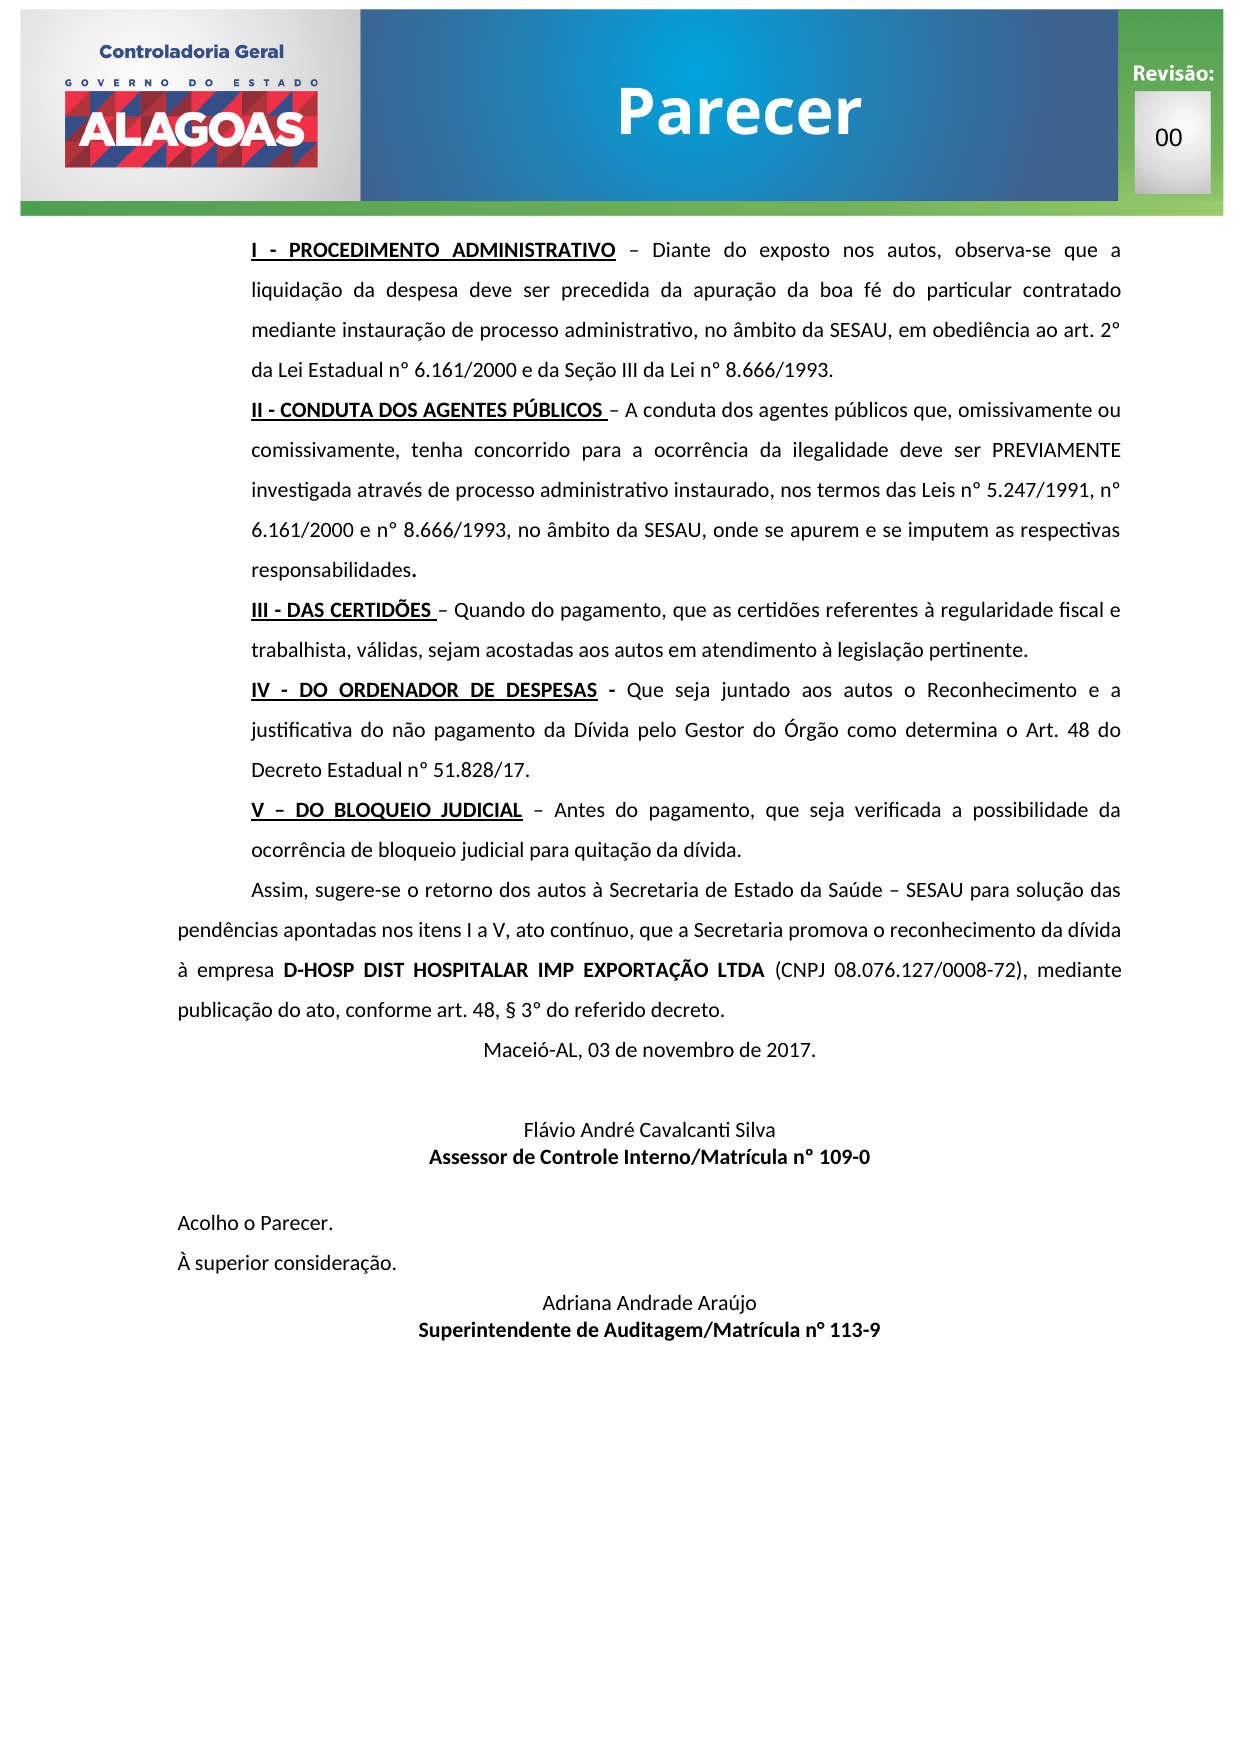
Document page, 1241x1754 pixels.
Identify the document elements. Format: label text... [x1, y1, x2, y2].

text IV - DO ORDENADOR DE DESPESAS - Que seja juntado aos autos o Reconhecimento e a justificativa do não pagamento da Dívida pelo Gestor do Órgão como determina o Art. 48 do Decreto Estadual nº 51.828/17. [251, 676, 1122, 783]
text III - DAS CERTIDÕES – Quando do pagamento, que as certidões referentes à regularidade fiscal e trabalhista, válidas, sejam acostadas aos autos em atendimento à legislação pertinente. [251, 596, 1122, 663]
text Assim, sugere-se o retorno dos autos à Secretaria de Estado da Saúde – SESAU para solução das pendências apontadas nos itens I a V, ato contínuo, que a Secretaria promova o reconhecimento da dívida à empresa D-HOSP DIST HOSPITALAR IMP EXPORTAÇÃO LTDA (CNPJ 08.076.127/0008-72), mediante publicação do ato, conforme art. 48, § 3º do referido decreto. [177, 876, 1122, 1023]
text II - CONDUTA DOS AGENTES PÚBLICOS – A conduta dos agentes públicos que, omissivamente ou comissivamente, tenha concorrido para a ocorrência da ilegalidade deve ser PREVIAMENTE investigada através de processo administrativo instaurado, nos termos das Leis nº 5.247/1991, nº 6.161/2000 e nº 8.666/1993, no âmbito da SESAU, onde se apurem e se imputem as respectivas responsabilidades. [251, 396, 1122, 583]
text Superintendente de Auditagem/Matrícula n° 113-9 [177, 1316, 1122, 1343]
text Adriana Andrade Araújo [177, 1289, 1122, 1316]
text V – DO BLOQUEIO JUDICIAL – Antes do pagamento, que seja verificada a possibilidade da ocorrência de bloqueio judicial para quitação da dívida. [251, 796, 1122, 863]
text À superior consideração. [177, 1249, 1122, 1276]
text Assessor de Controle Interno/Matrícula nº 109-0 [177, 1143, 1122, 1169]
text Acolho o Parecer. [177, 1209, 1122, 1236]
text Maceió-AL, 03 de novembro de 2017. [177, 1036, 1122, 1063]
text I - PROCEDIMENTO ADMINISTRATIVO – Diante do exposto nos autos, observa-se que a liquidação da despesa deve ser precedida da apuração da boa fé do particular contratado mediante instauração de processo administrativo, no âmbito da SESAU, em obediência ao art. 2º da Lei Estadual nº 6.161/2000 e da Seção III da Lei nº 8.666/1993. [251, 236, 1122, 383]
picture [20, 9, 1224, 216]
text Flávio André Cavalcanti Silva [177, 1116, 1122, 1143]
